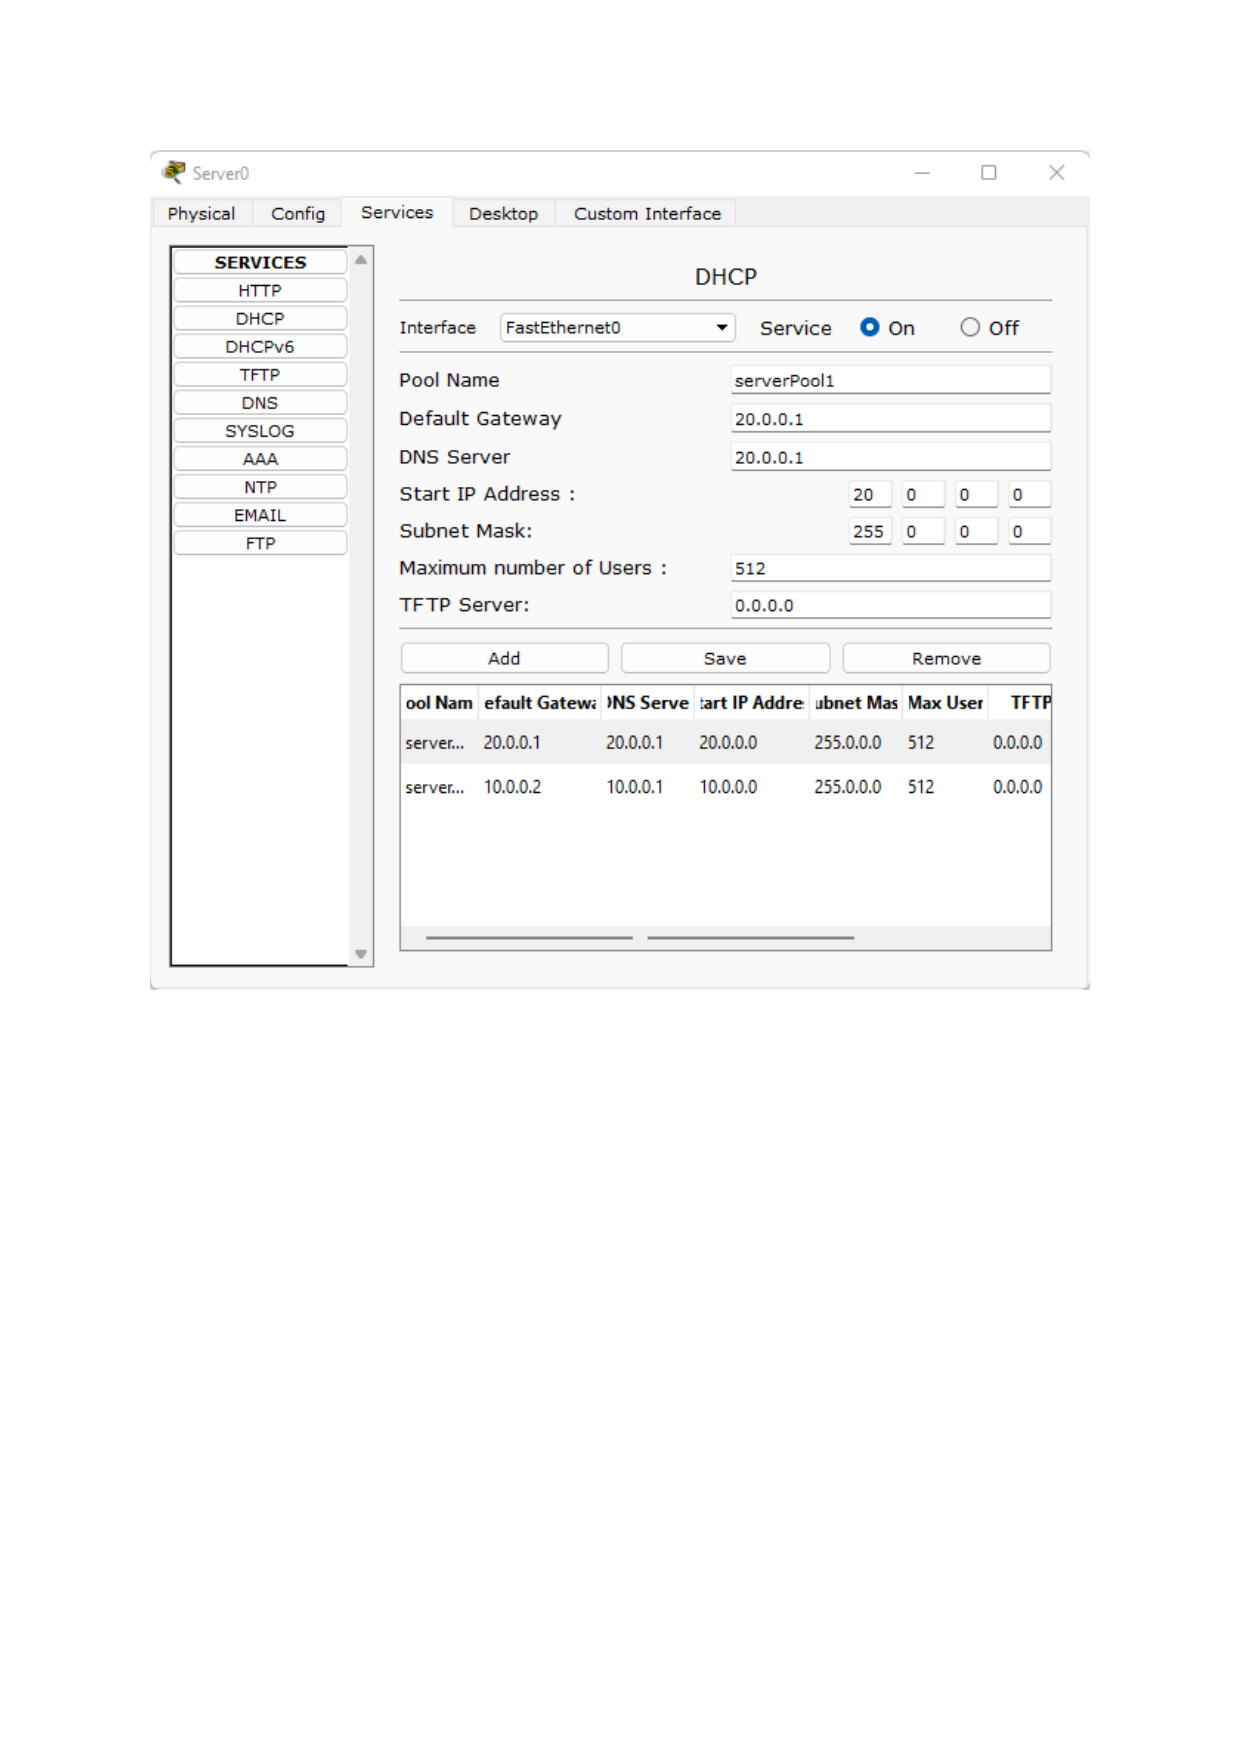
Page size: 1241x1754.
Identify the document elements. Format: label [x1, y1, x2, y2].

picture [150, 150, 1091, 990]
